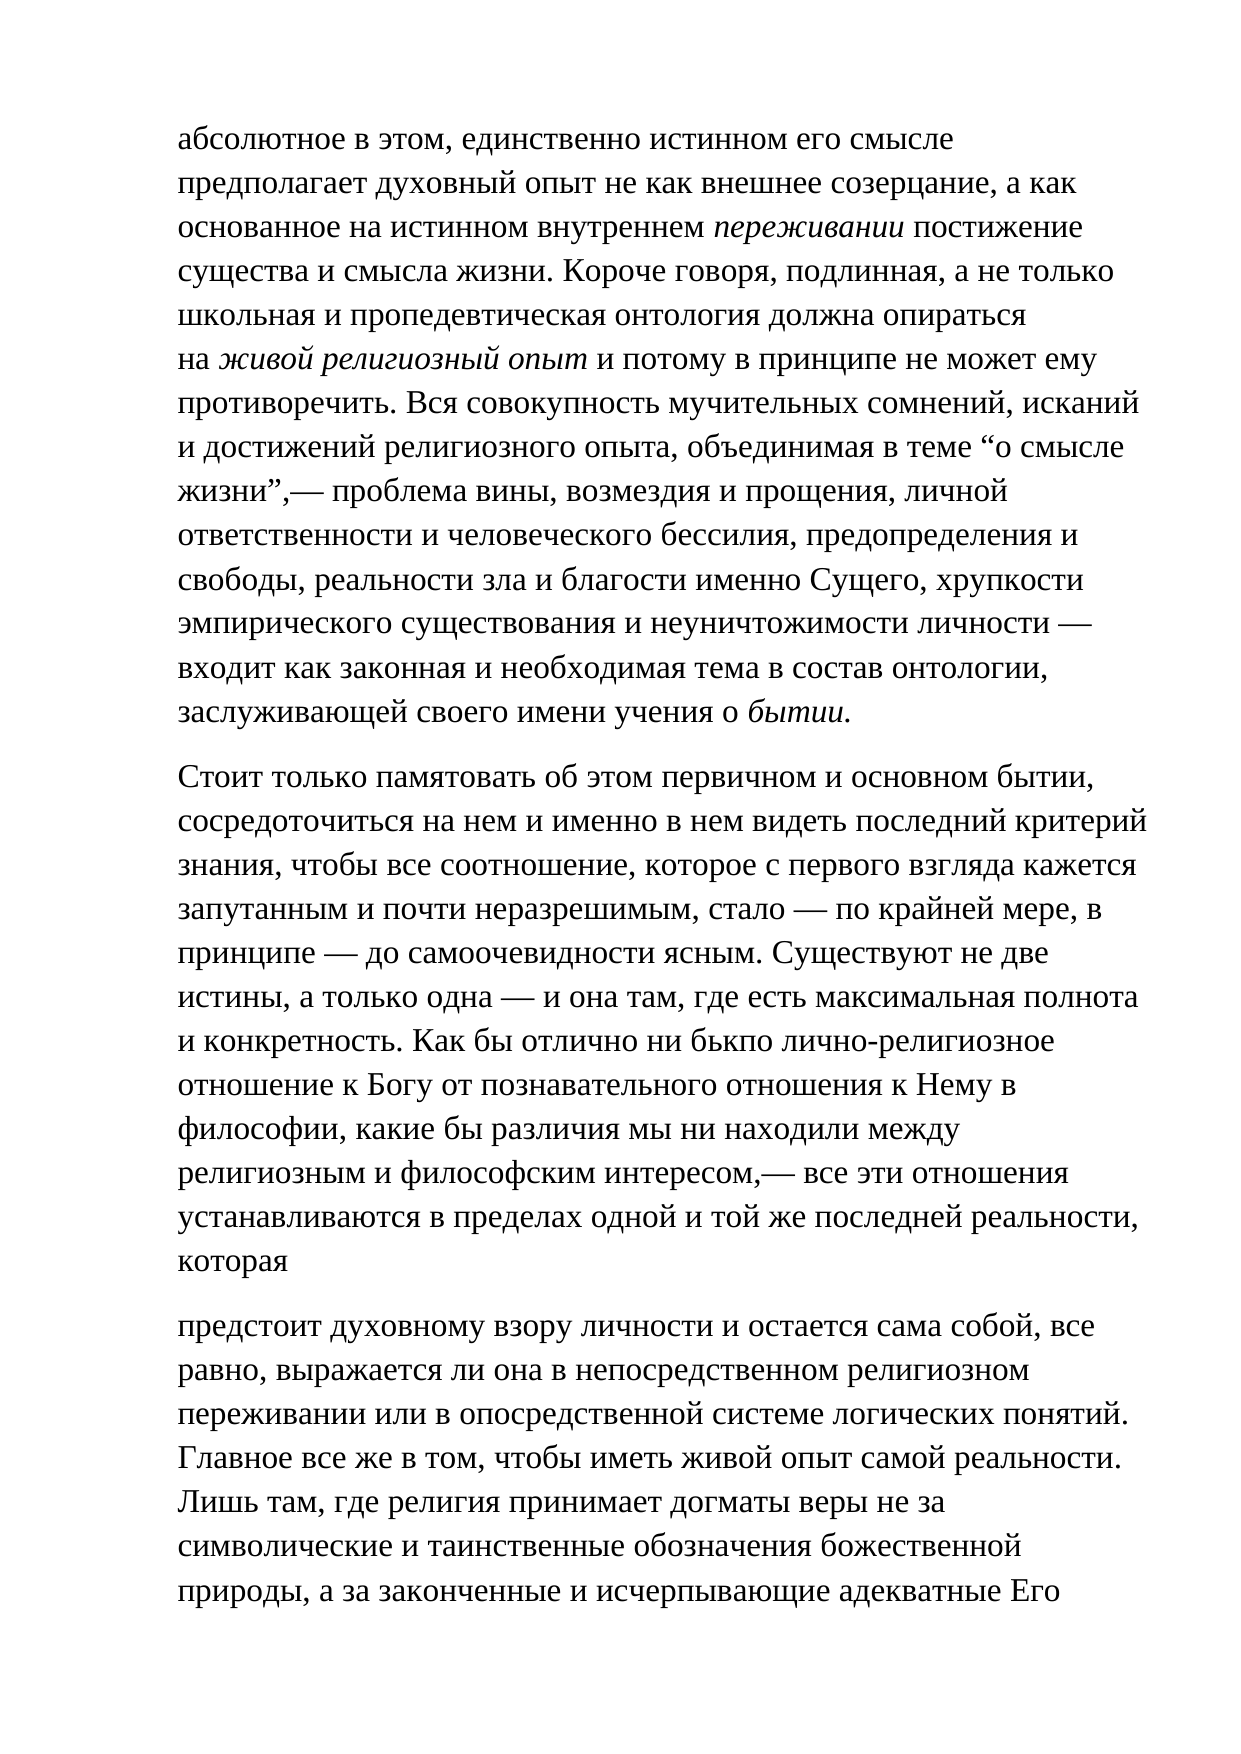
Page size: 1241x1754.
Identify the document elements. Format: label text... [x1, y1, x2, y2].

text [177, 1305, 1152, 1608]
text Стоит только памятовать об этом первичном и основном бытии, сосредоточиться на нем и именно в нем видеть последний критерий знания, чтобы все соотношение, которое с первого взгляда кажется запутанным и почти неразрешимым, стало — по крайней мере, в принципе — до самоочевидности ясным. Существуют не две истины, а только одна — и она там, где есть максимальная полнота и конкретность. Как бы отлично ни бькпо лично-религиозное отношение к Богу от познавательного отношения к Нему в философии, какие бы различия мы ни находили между религиозным и философским интересом,— все эти отношения устанавливаются в пределах одной и той же последней реальности, которая [177, 756, 1152, 1279]
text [177, 118, 1152, 729]
